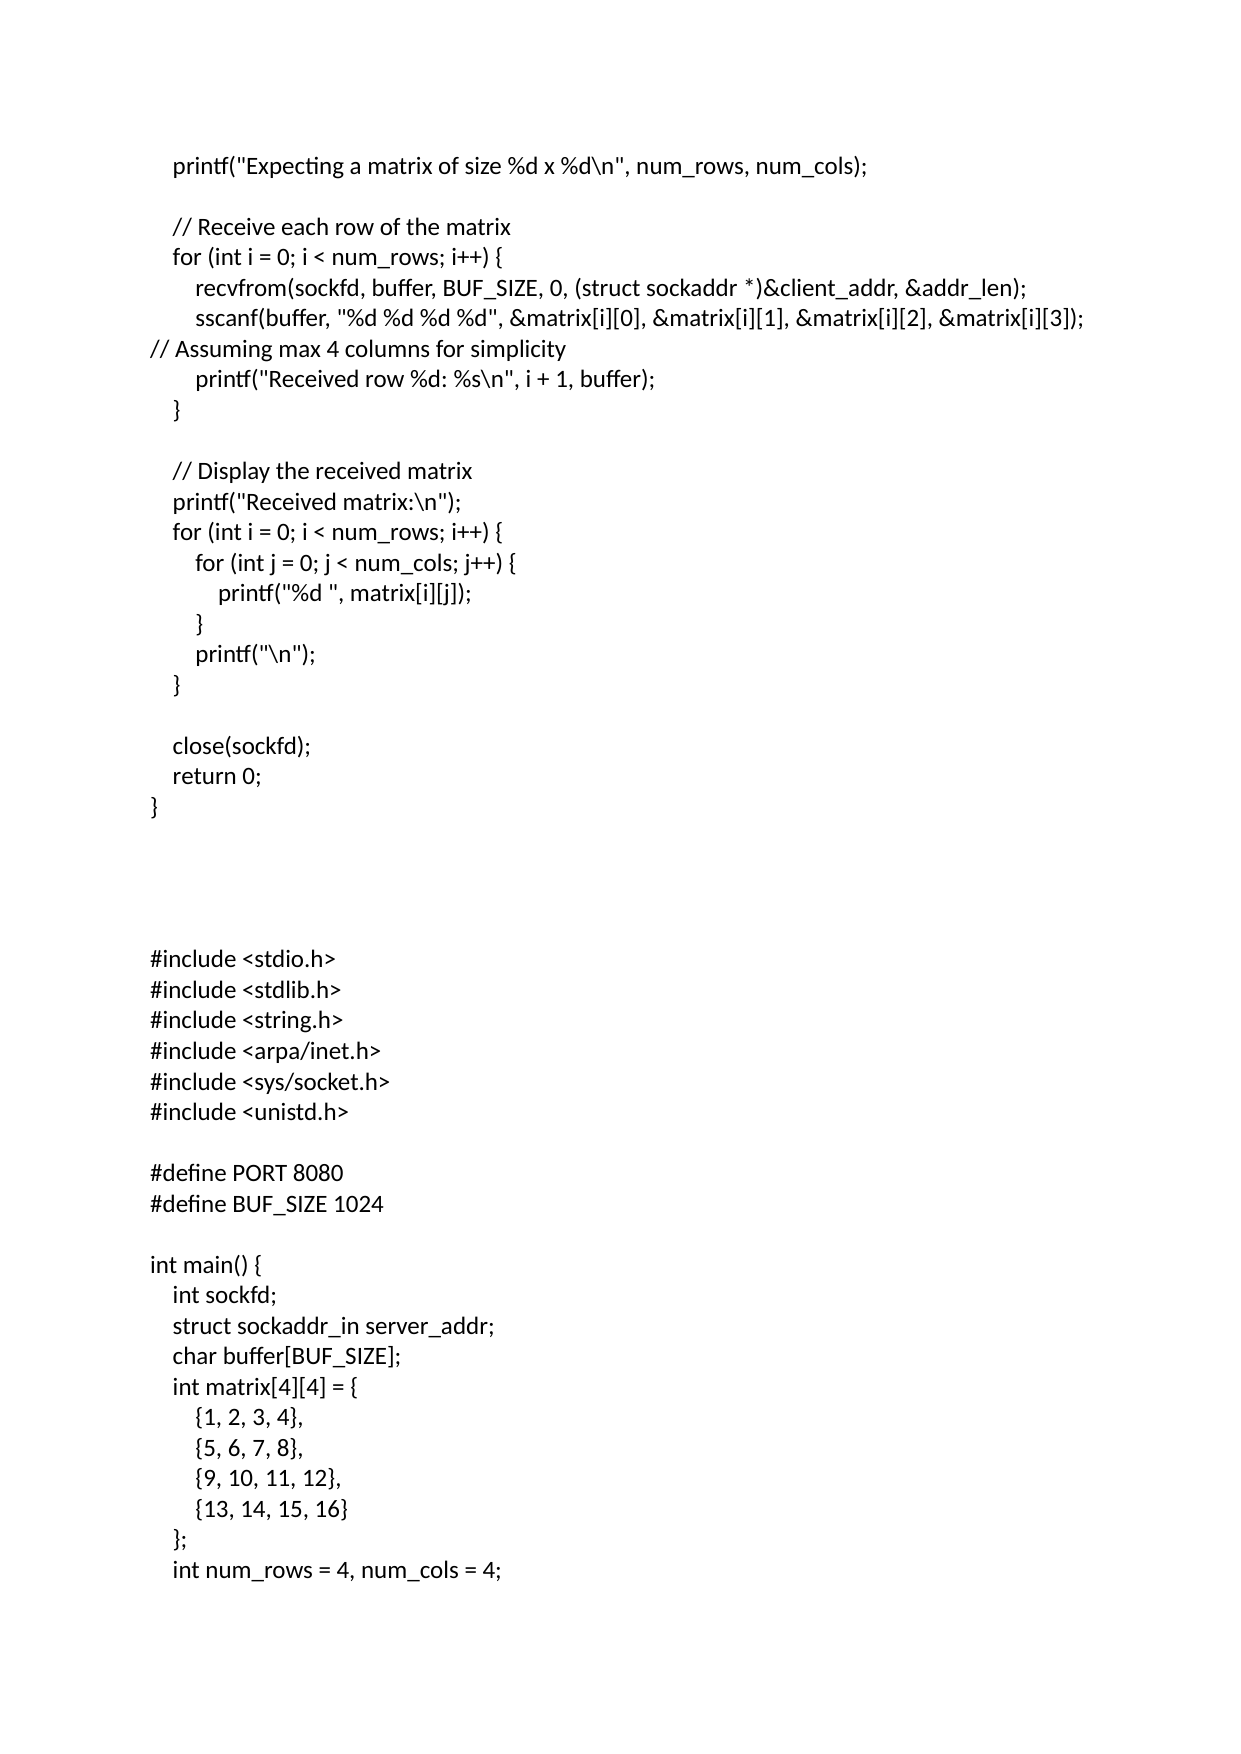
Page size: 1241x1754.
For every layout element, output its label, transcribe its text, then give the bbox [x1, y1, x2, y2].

text } [150, 608, 1090, 638]
text }; [150, 1523, 1090, 1554]
text } [150, 791, 1090, 821]
text struct sockaddr_in server_addr; [150, 1310, 1090, 1340]
text } [150, 394, 1090, 425]
text printf("Received matrix:\n"); [150, 486, 1090, 516]
text } [150, 669, 1090, 699]
text char buffer[BUF_SIZE]; [150, 1340, 1090, 1371]
text int sockfd; [150, 1279, 1090, 1310]
text printf("%d ", matrix[i][j]); [150, 577, 1090, 608]
text #include <sys/socket.h> [150, 1066, 1090, 1096]
text return 0; [150, 760, 1090, 791]
text int main() { [150, 1249, 1090, 1279]
text int matrix[4][4] = { [150, 1371, 1090, 1401]
text // Display the received matrix [150, 455, 1090, 486]
text // Receive each row of the matrix [150, 211, 1090, 242]
text #define BUF_SIZE 1024 [150, 1188, 1090, 1218]
text #include <stdlib.h> [150, 974, 1090, 1004]
text {13, 14, 15, 16} [150, 1493, 1090, 1523]
text printf("\n"); [150, 638, 1090, 669]
text #include <string.h> [150, 1004, 1090, 1035]
text for (int i = 0; i < num_rows; i++) { [150, 516, 1090, 547]
text recvfrom(sockfd, buffer, BUF_SIZE, 0, (struct sockaddr *)&client_addr, &addr_len); [150, 272, 1090, 303]
text printf("Expecting a matrix of size %d x %d\n", num_rows, num_cols); [150, 150, 1090, 181]
text {5, 6, 7, 8}, [150, 1432, 1090, 1462]
text #include <arpa/inet.h> [150, 1035, 1090, 1066]
text for (int i = 0; i < num_rows; i++) { [150, 242, 1090, 272]
text for (int j = 0; j < num_cols; j++) { [150, 547, 1090, 577]
text #include <stdio.h> [150, 943, 1090, 974]
text {9, 10, 11, 12}, [150, 1462, 1090, 1493]
text {1, 2, 3, 4}, [150, 1401, 1090, 1432]
text printf("Received row %d: %s\n", i + 1, buffer); [150, 364, 1090, 394]
text #include <unistd.h> [150, 1096, 1090, 1127]
text #define PORT 8080 [150, 1157, 1090, 1188]
text int num_rows = 4, num_cols = 4; [150, 1554, 1090, 1584]
text close(sockfd); [150, 730, 1090, 760]
text sscanf(buffer, "%d %d %d %d", &matrix[i][0], &matrix[i][1], &matrix[i][2], &matrix[i][3]); // Assuming max 4 columns for simplicity [150, 303, 1090, 364]
